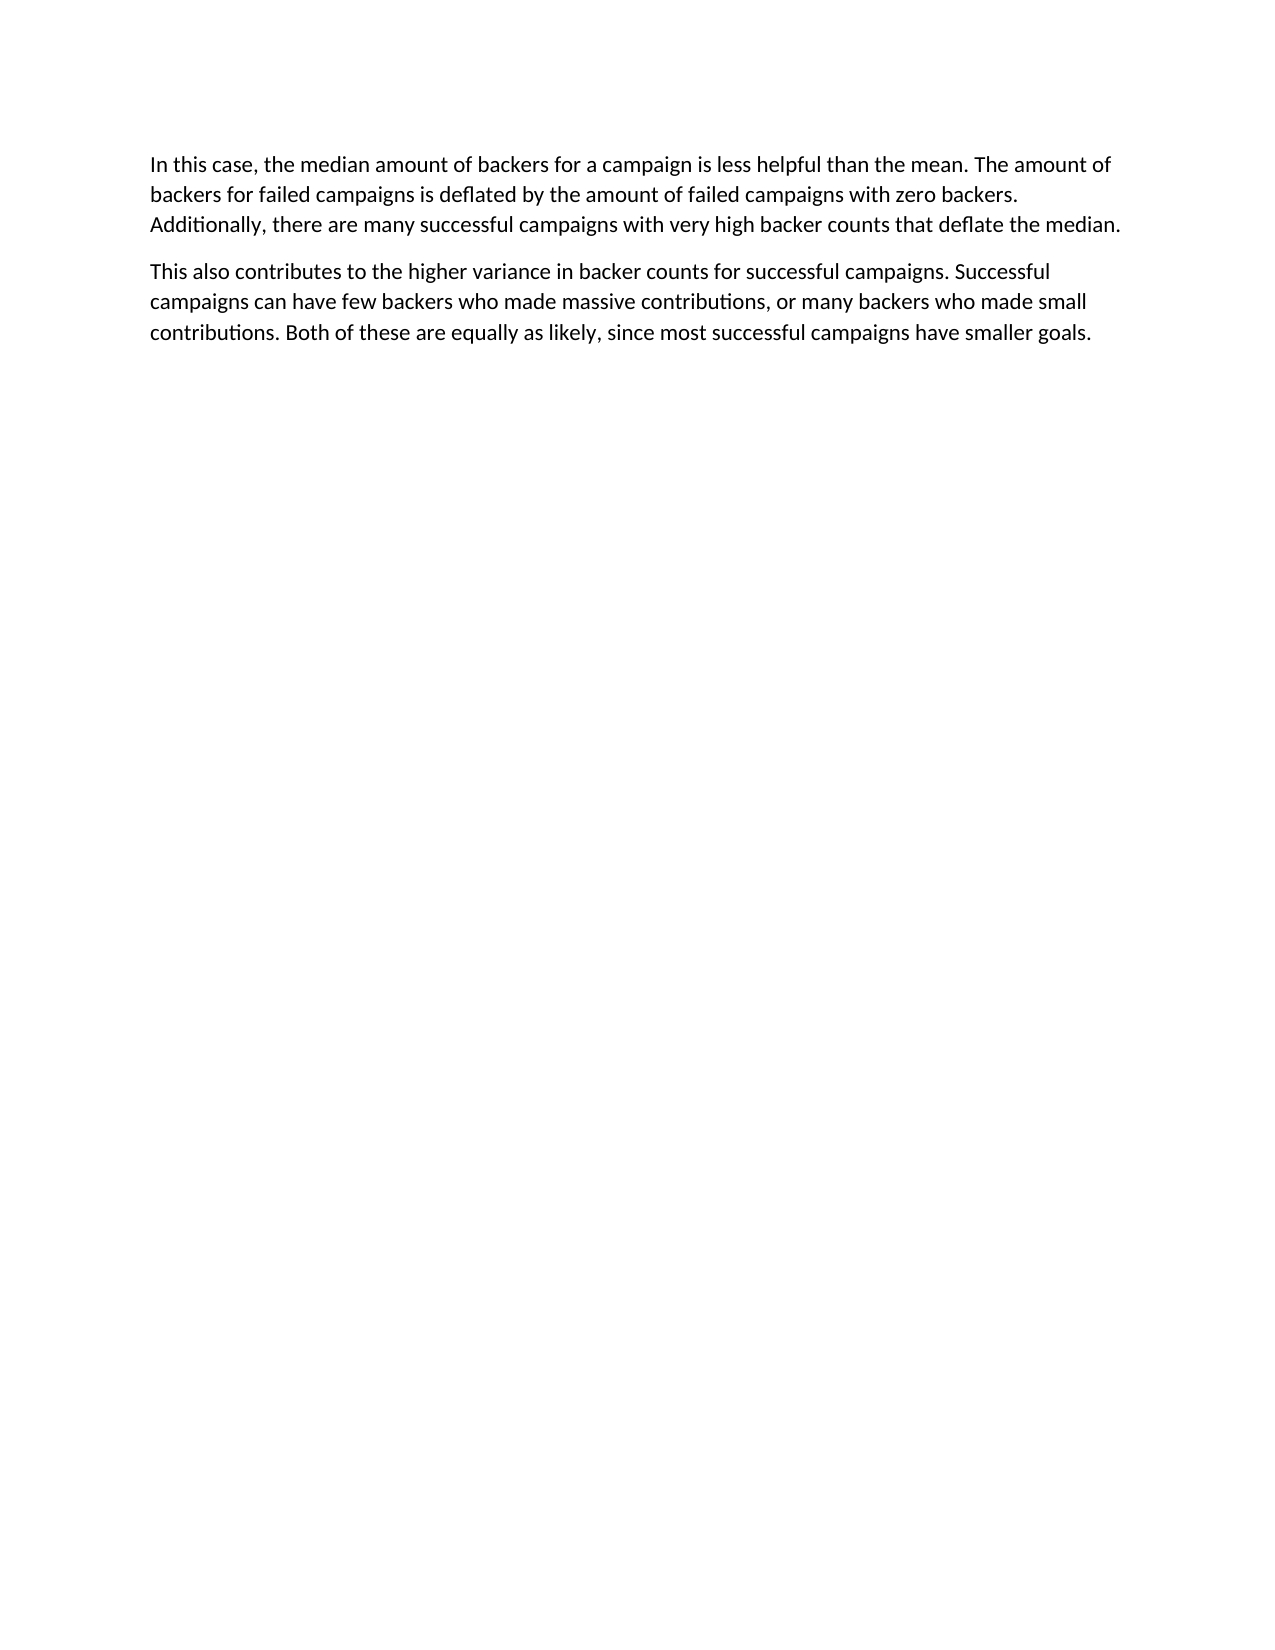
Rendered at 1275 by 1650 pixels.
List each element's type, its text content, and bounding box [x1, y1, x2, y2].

text In this case, the median amount of backers for a campaign is less helpful than the mean. The amount of backers for failed campaigns is deflated by the amount of failed campaigns with zero backers. Additionally, there are many successful campaigns with very high backer counts that deflate the median. [150, 150, 1125, 238]
text This also contributes to the higher variance in backer counts for successful campaigns. Successful campaigns can have few backers who made massive contributions, or many backers who made small contributions. Both of these are equally as likely, since most successful campaigns have smaller goals. [150, 257, 1125, 346]
